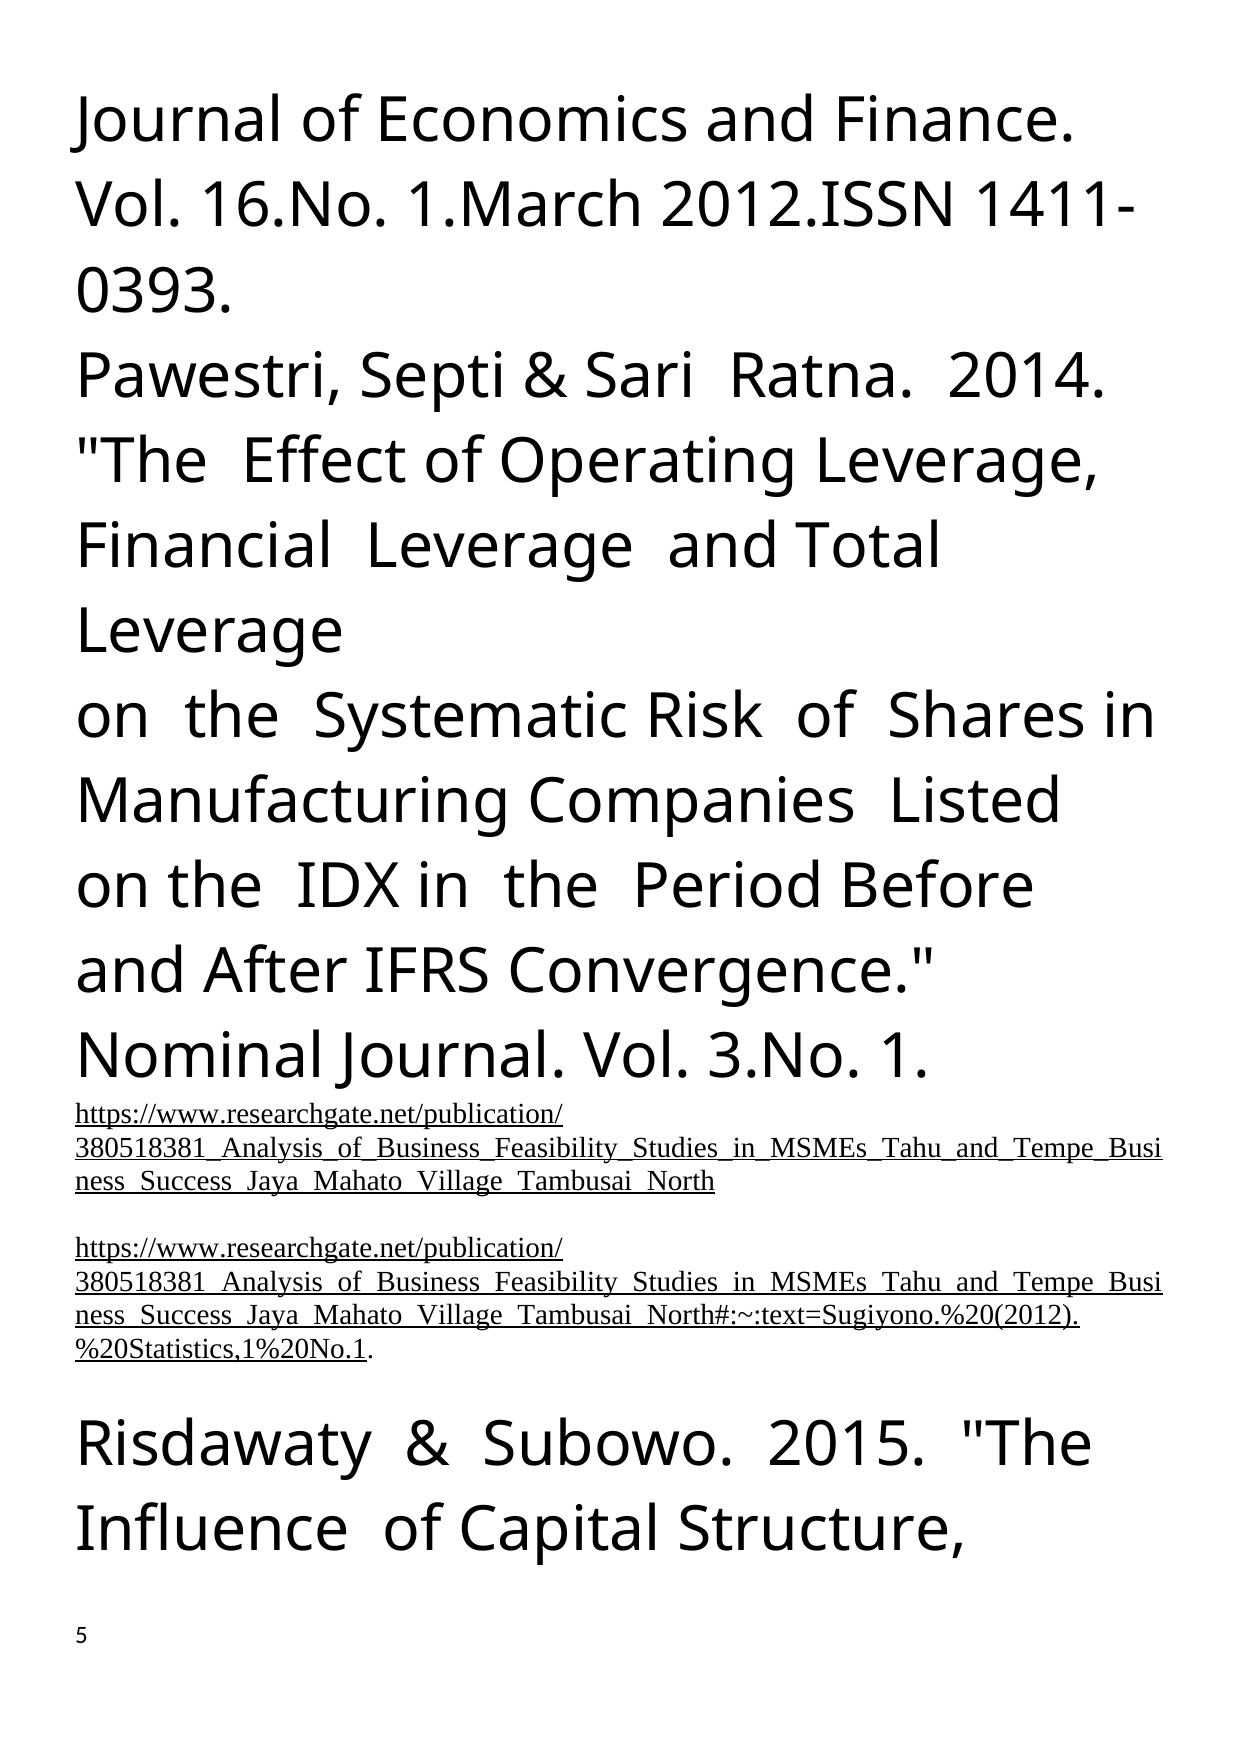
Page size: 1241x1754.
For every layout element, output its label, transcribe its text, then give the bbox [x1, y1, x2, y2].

text and After IFRS Convergence." Nominal Journal. Vol. 3.No. 1. [75, 926, 1165, 1096]
text Journal of Economics and Finance. Vol. 16.No. 1.March 2012.ISSN 1411-0393. [75, 75, 1165, 330]
text https://www.researchgate.net/publication/380518381_Analysis_of_Business_Feasibility_Studies_in_MSMEs_Tahu_and_Tempe_Business_Success_Jaya_Mahato_Village_Tambusai_North#:~:text=Sugiyono.%20(2012).%20Statistics,1%20No.1. [75, 1230, 1165, 1364]
text on the Systematic Risk of Shares in Manufacturing Companies Listed on the IDX in the Period Before [75, 671, 1165, 926]
text Pawestri, Septi & Sari Ratna. 2014. "The Effect of Operating Leverage, Financial Leverage and Total Leverage [75, 330, 1165, 671]
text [75, 1398, 1165, 1568]
text https://www.researchgate.net/publication/380518381_Analysis_of_Business_Feasibility_Studies_in_MSMEs_Tahu_and_Tempe_Business_Success_Jaya_Mahato_Village_Tambusai_North [75, 1096, 1165, 1197]
